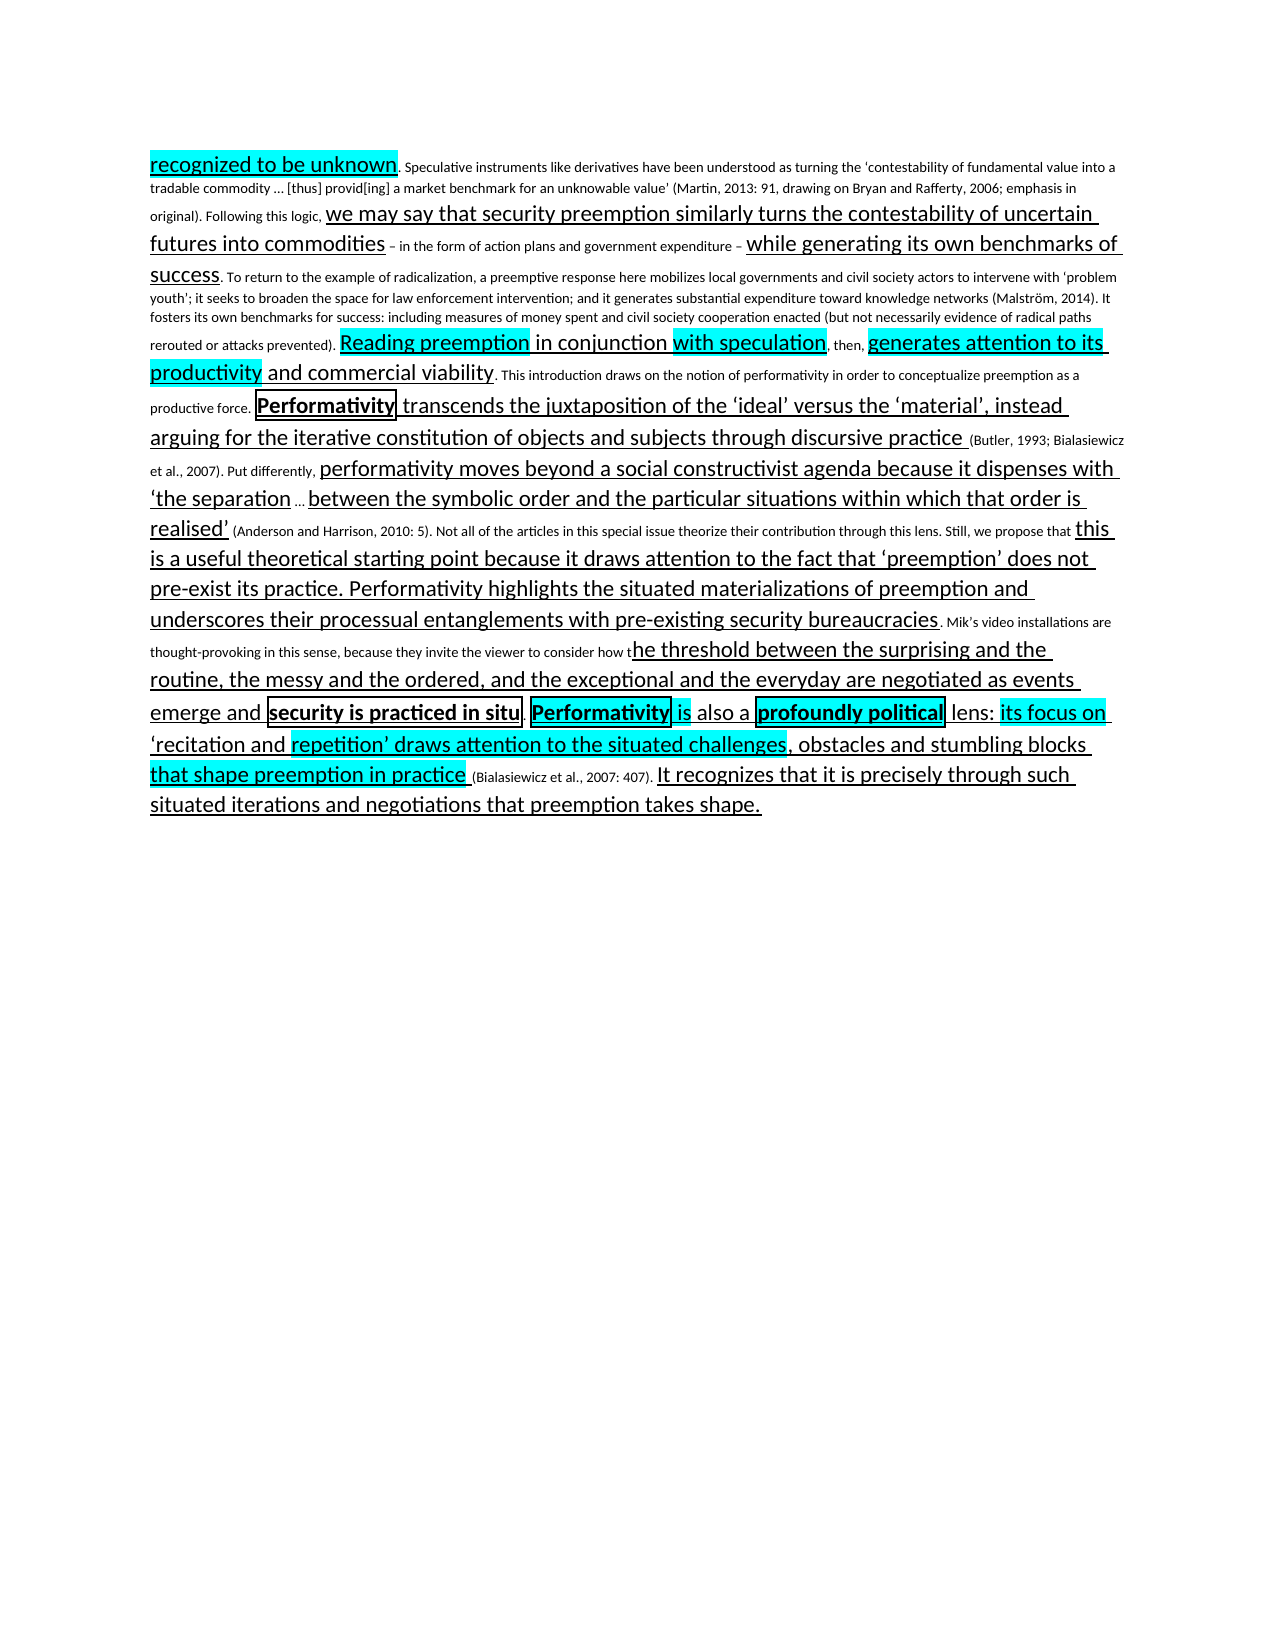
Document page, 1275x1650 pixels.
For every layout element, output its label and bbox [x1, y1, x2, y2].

text [150, 150, 1125, 818]
